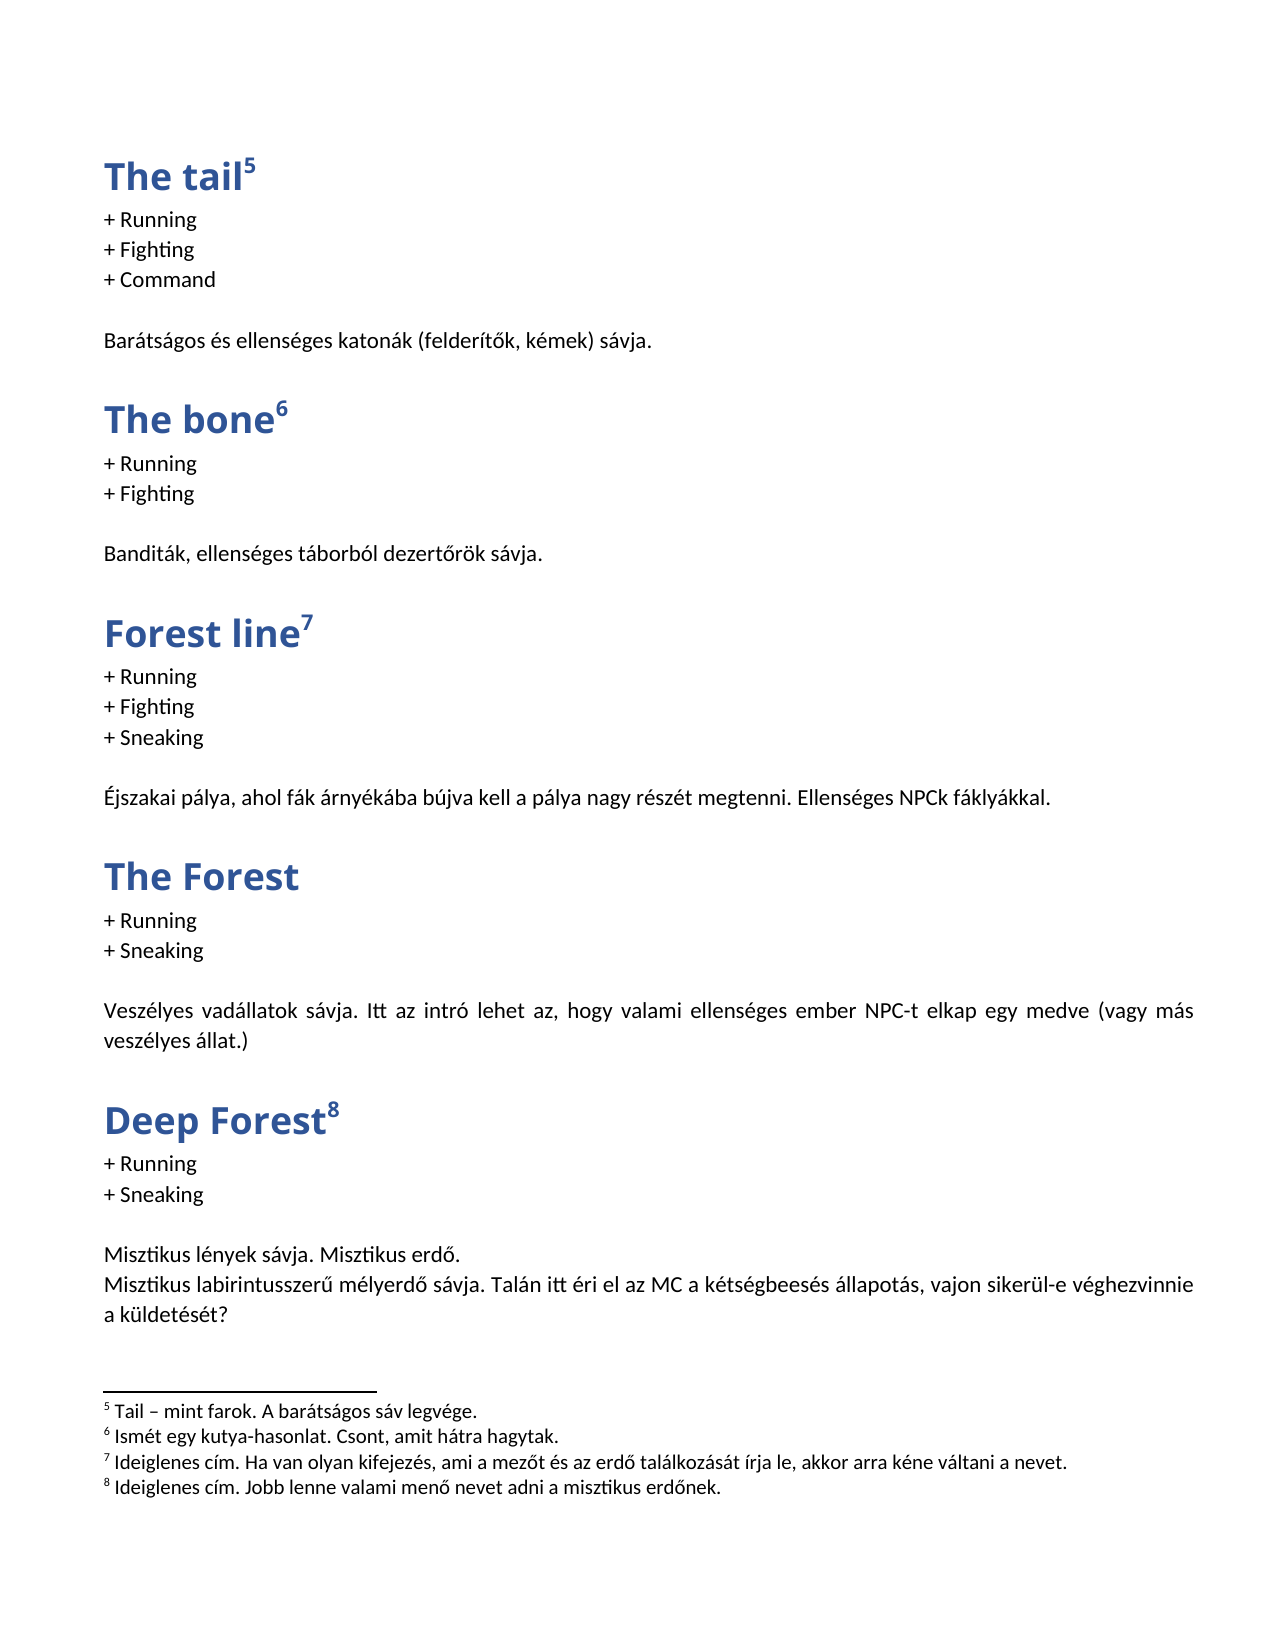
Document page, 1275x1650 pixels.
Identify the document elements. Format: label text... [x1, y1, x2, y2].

text + Fighting [103, 235, 1196, 263]
text + Sneaking [103, 723, 1196, 751]
text + Running [103, 1149, 1196, 1177]
text + Running [103, 662, 1196, 690]
text + Running [103, 906, 1196, 934]
text + Fighting [103, 479, 1196, 507]
text + Running [103, 205, 1196, 233]
subtitle Forest line [103, 607, 1196, 658]
text + Sneaking [103, 936, 1196, 964]
text + Fighting [103, 692, 1196, 720]
subtitle Deep Forest [103, 1094, 1196, 1145]
text Misztikus lények sávja. Misztikus erdő. [103, 1240, 1196, 1268]
subtitle The bone [103, 394, 1196, 445]
text Banditák, ellenséges táborból dezertőrök sávja. [103, 539, 1196, 567]
text + Running [103, 449, 1196, 477]
text Barátságos és ellenséges katonák (felderítők, kémek) sávja. [103, 326, 1196, 354]
text Misztikus labirintusszerű mélyerdő sávja. Talán itt éri el az MC a kétségbeesés állapotás, vajon sikerül-e véghezvinnie a küldetését? [103, 1270, 1196, 1328]
text Veszélyes vadállatok sávja. Itt az intró lehet az, hogy valami ellenséges ember NPC-t elkap egy medve (vagy más veszélyes állat.) [103, 996, 1196, 1055]
text + Command [103, 266, 1196, 293]
subtitle The tail [103, 150, 1196, 201]
subtitle The Forest [103, 851, 1196, 902]
text + Sneaking [103, 1180, 1196, 1208]
text Éjszakai pálya, ahol fák árnyékába bújva kell a pálya nagy részét megtenni. Ellenséges NPCk fáklyákkal. [103, 783, 1196, 811]
